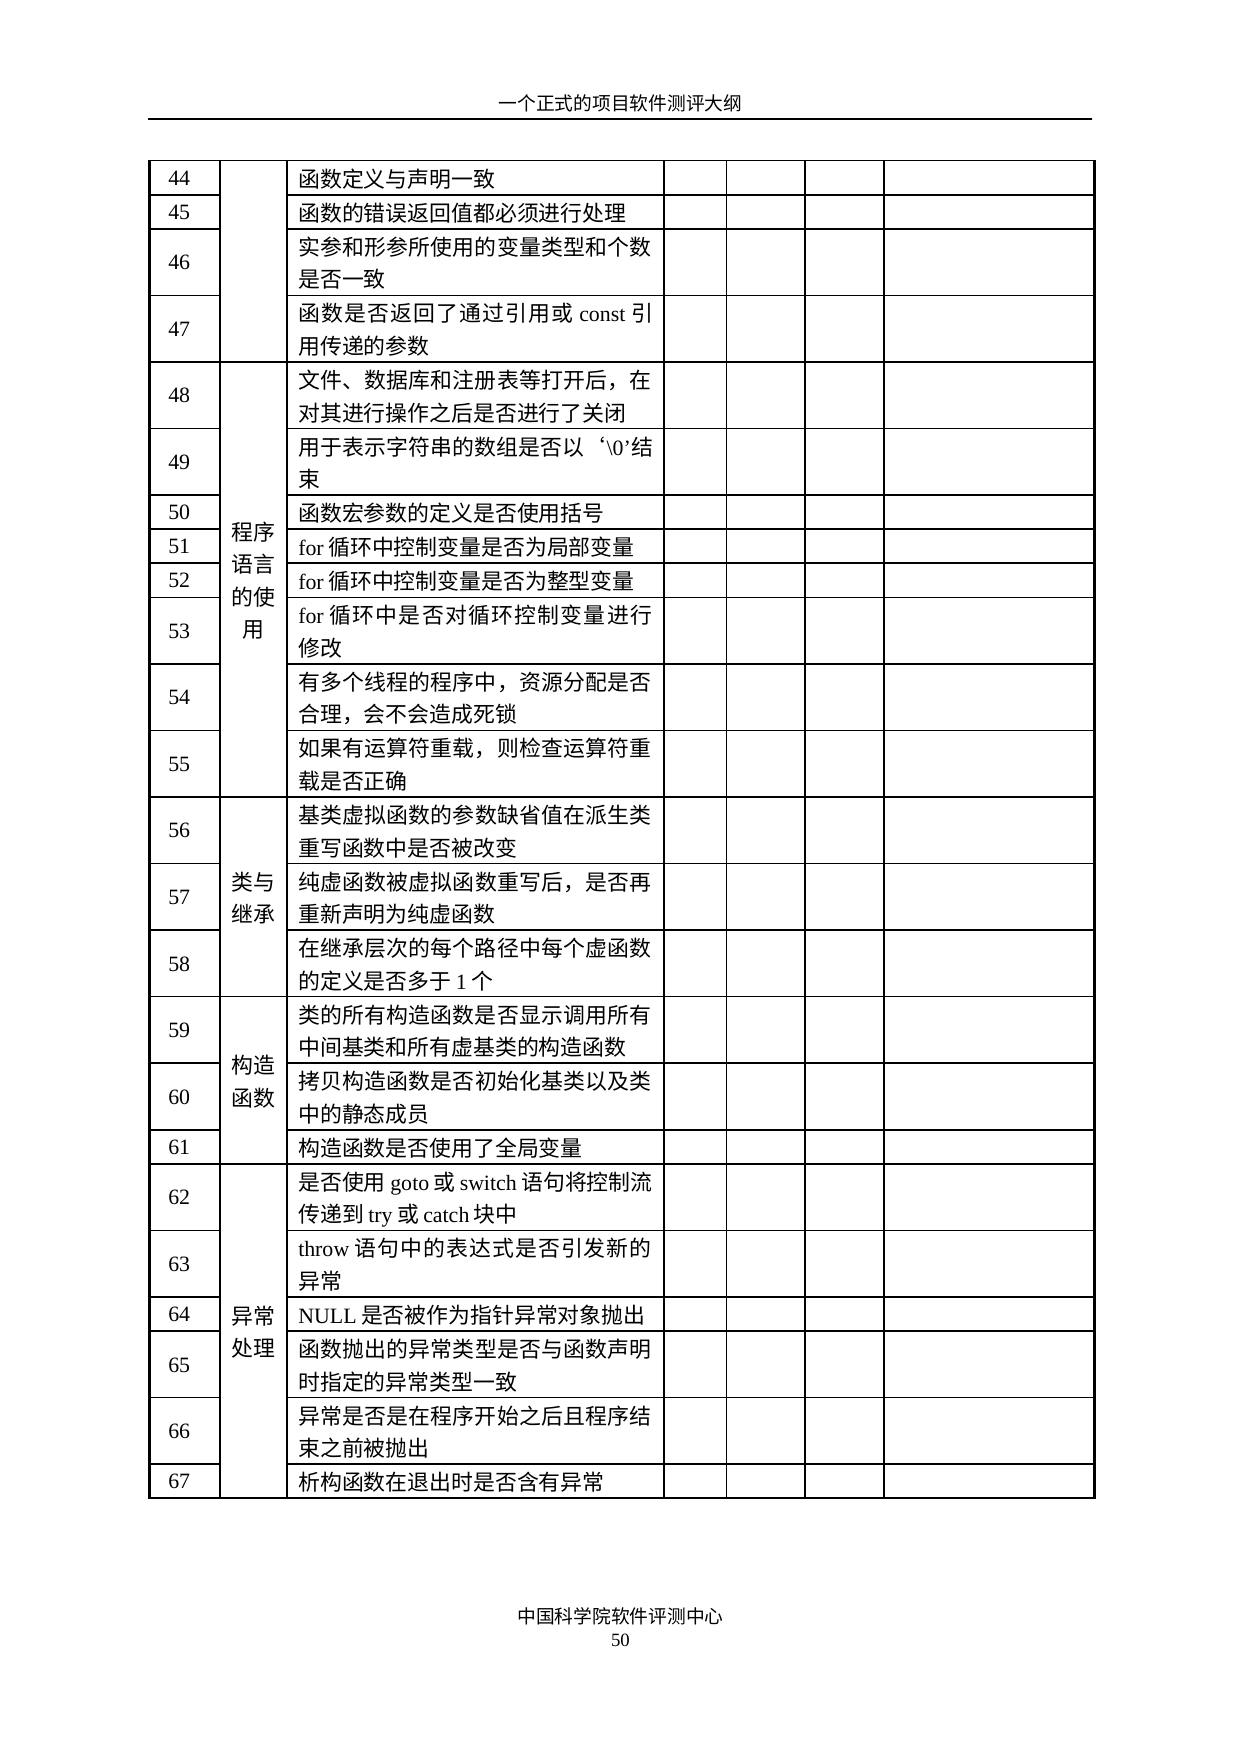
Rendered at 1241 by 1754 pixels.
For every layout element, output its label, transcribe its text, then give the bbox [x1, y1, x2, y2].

table_cell [727, 564, 804, 596]
table_cell [727, 1064, 804, 1129]
table_cell [885, 731, 1093, 796]
table_cell [885, 1231, 1093, 1296]
table_cell [727, 931, 804, 996]
table_cell 构造函数是否使用了全局变量 [288, 1131, 663, 1163]
table_cell 拷贝构造函数是否初始化基类以及类中的静态成员 [288, 1064, 663, 1129]
table_cell [885, 931, 1093, 996]
table_cell [151, 1465, 219, 1497]
table_cell [727, 429, 804, 494]
table_cell [885, 296, 1093, 361]
table_cell 析构函数在退出时是否含有异常 [288, 1465, 663, 1497]
table_cell [151, 1165, 219, 1229]
table_cell [727, 230, 804, 294]
table_cell [806, 363, 883, 428]
table_cell [885, 798, 1093, 863]
table_cell NULL是否被作为指针异常对象抛出 [288, 1298, 663, 1330]
table_cell [665, 1465, 726, 1497]
table_cell [727, 731, 804, 796]
table_cell [665, 1332, 726, 1397]
table_cell [151, 230, 219, 294]
table_cell for循环中是否对循环控制变量进行修改 [288, 598, 663, 663]
table_cell [806, 564, 883, 596]
table_cell [665, 1165, 726, 1229]
table_cell [727, 798, 804, 863]
table_cell [806, 296, 883, 361]
table_cell [806, 1064, 883, 1129]
table_cell 函数的错误返回值都必须进行处理 [288, 196, 663, 228]
table_cell [885, 230, 1093, 294]
table_cell [151, 564, 219, 596]
table_cell 异常处理 [221, 1165, 286, 1497]
table_cell [151, 429, 219, 494]
table_cell [885, 665, 1093, 729]
table_cell [151, 1131, 219, 1163]
table_cell [806, 598, 883, 663]
table_cell 程序语言的使用 [221, 363, 286, 796]
table_cell [727, 598, 804, 663]
table_cell [665, 496, 726, 528]
table_cell [806, 798, 883, 863]
table_cell [806, 997, 883, 1062]
table_cell 基类虚拟函数的参数缺省值在派生类重写函数中是否被改变 [288, 798, 663, 863]
table_cell 在继承层次的每个路径中每个虚函数的定义是否多于1个 [288, 931, 663, 996]
table_cell [806, 1131, 883, 1163]
table_cell 构造函数 [221, 997, 286, 1163]
table_cell [806, 530, 883, 562]
table_cell [665, 363, 726, 428]
table_cell [885, 496, 1093, 528]
table_cell [151, 1231, 219, 1296]
table_cell [665, 1131, 726, 1163]
table_cell [806, 496, 883, 528]
table_cell [151, 1398, 219, 1463]
table_cell [885, 997, 1093, 1062]
table_cell [806, 1332, 883, 1397]
table_cell [727, 1131, 804, 1163]
table_cell [665, 564, 726, 596]
table_cell [665, 798, 726, 863]
table_cell for循环中控制变量是否为整型变量 [288, 564, 663, 596]
table_cell [665, 1064, 726, 1129]
table_cell [885, 429, 1093, 494]
table_cell [665, 1398, 726, 1463]
table_cell [665, 864, 726, 929]
table_cell 类与继承 [221, 798, 286, 996]
table_cell [885, 1165, 1093, 1229]
table_cell [665, 997, 726, 1062]
table_cell [727, 196, 804, 228]
table_cell 有多个线程的程序中，资源分配是否合理，会不会造成死锁 [288, 665, 663, 729]
table_cell [885, 1465, 1093, 1497]
table_cell [806, 931, 883, 996]
table_cell [806, 1231, 883, 1296]
table_cell [151, 997, 219, 1062]
table_cell [727, 997, 804, 1062]
table_cell [727, 1332, 804, 1397]
table_cell throw语句中的表达式是否引发新的异常 [288, 1231, 663, 1296]
table_cell 异常是否是在程序开始之后且程序结束之前被抛出 [288, 1398, 663, 1463]
table_cell [665, 296, 726, 361]
table_cell [885, 564, 1093, 596]
table_cell [665, 931, 726, 996]
table_cell [727, 1465, 804, 1497]
table_cell [806, 1298, 883, 1330]
table_cell [727, 530, 804, 562]
table_cell [885, 1332, 1093, 1397]
table_cell [665, 161, 726, 194]
table_cell [806, 665, 883, 729]
table_cell [151, 1298, 219, 1330]
table_cell 文件、数据库和注册表等打开后，在对其进行操作之后是否进行了关闭 [288, 363, 663, 428]
table_cell for循环中控制变量是否为局部变量 [288, 530, 663, 562]
table_cell [727, 161, 804, 194]
table_cell [885, 530, 1093, 562]
table_cell [806, 1465, 883, 1497]
table_cell [806, 429, 883, 494]
table_cell [806, 196, 883, 228]
table_cell 函数定义与声明一致 [288, 161, 663, 194]
table_cell [885, 363, 1093, 428]
table_cell [665, 1298, 726, 1330]
table_cell [727, 296, 804, 361]
table_cell [151, 665, 219, 729]
table_cell [727, 864, 804, 929]
table_cell [665, 429, 726, 494]
table_cell [151, 161, 219, 194]
table_cell [727, 1398, 804, 1463]
table_cell [151, 931, 219, 996]
table_cell [806, 864, 883, 929]
table_cell [665, 731, 726, 796]
table_cell [806, 731, 883, 796]
table_cell [885, 1131, 1093, 1163]
table_cell [665, 1231, 726, 1296]
table_cell [885, 864, 1093, 929]
table_cell [151, 296, 219, 361]
table_cell 函数是否返回了通过引用或const引用传递的参数 [288, 296, 663, 361]
table_cell [151, 196, 219, 228]
table_cell [151, 496, 219, 528]
table_cell [151, 798, 219, 863]
table_cell 类的所有构造函数是否显示调用所有中间基类和所有虚基类的构造函数 [288, 997, 663, 1062]
table_cell [727, 665, 804, 729]
table_cell [665, 196, 726, 228]
table_cell [885, 598, 1093, 663]
table_cell 函数宏参数的定义是否使用括号 [288, 496, 663, 528]
table_cell [151, 363, 219, 428]
table_cell [665, 598, 726, 663]
table_cell [885, 1064, 1093, 1129]
table_cell [806, 230, 883, 294]
table_cell 函数抛出的异常类型是否与函数声明时指定的异常类型一致 [288, 1332, 663, 1397]
table_cell [885, 1398, 1093, 1463]
table_cell [727, 1165, 804, 1229]
table_cell [727, 1231, 804, 1296]
table_cell 是否使用goto或switch语句将控制流传递到try或catch块中 [288, 1165, 663, 1229]
table_cell [885, 196, 1093, 228]
table_cell 纯虚函数被虚拟函数重写后，是否再重新声明为纯虚函数 [288, 864, 663, 929]
table_cell [885, 1298, 1093, 1330]
table_cell [806, 161, 883, 194]
table_cell [665, 665, 726, 729]
table_cell [806, 1165, 883, 1229]
table_cell [727, 1298, 804, 1330]
table_cell [727, 363, 804, 428]
table_cell [806, 1398, 883, 1463]
table_cell [151, 598, 219, 663]
table_cell [727, 496, 804, 528]
table_cell 实参和形参所使用的变量类型和个数是否一致 [288, 230, 663, 294]
table_cell 如果有运算符重载，则检查运算符重载是否正确 [288, 731, 663, 796]
table_cell [885, 161, 1093, 194]
table_cell 用于表示字符串的数组是否以‘\0’结束 [288, 429, 663, 494]
table_cell [151, 1332, 219, 1397]
table_cell [665, 530, 726, 562]
table_cell [151, 731, 219, 796]
table_cell [151, 530, 219, 562]
table_cell [665, 230, 726, 294]
table_cell [151, 864, 219, 929]
table_cell [151, 1064, 219, 1129]
